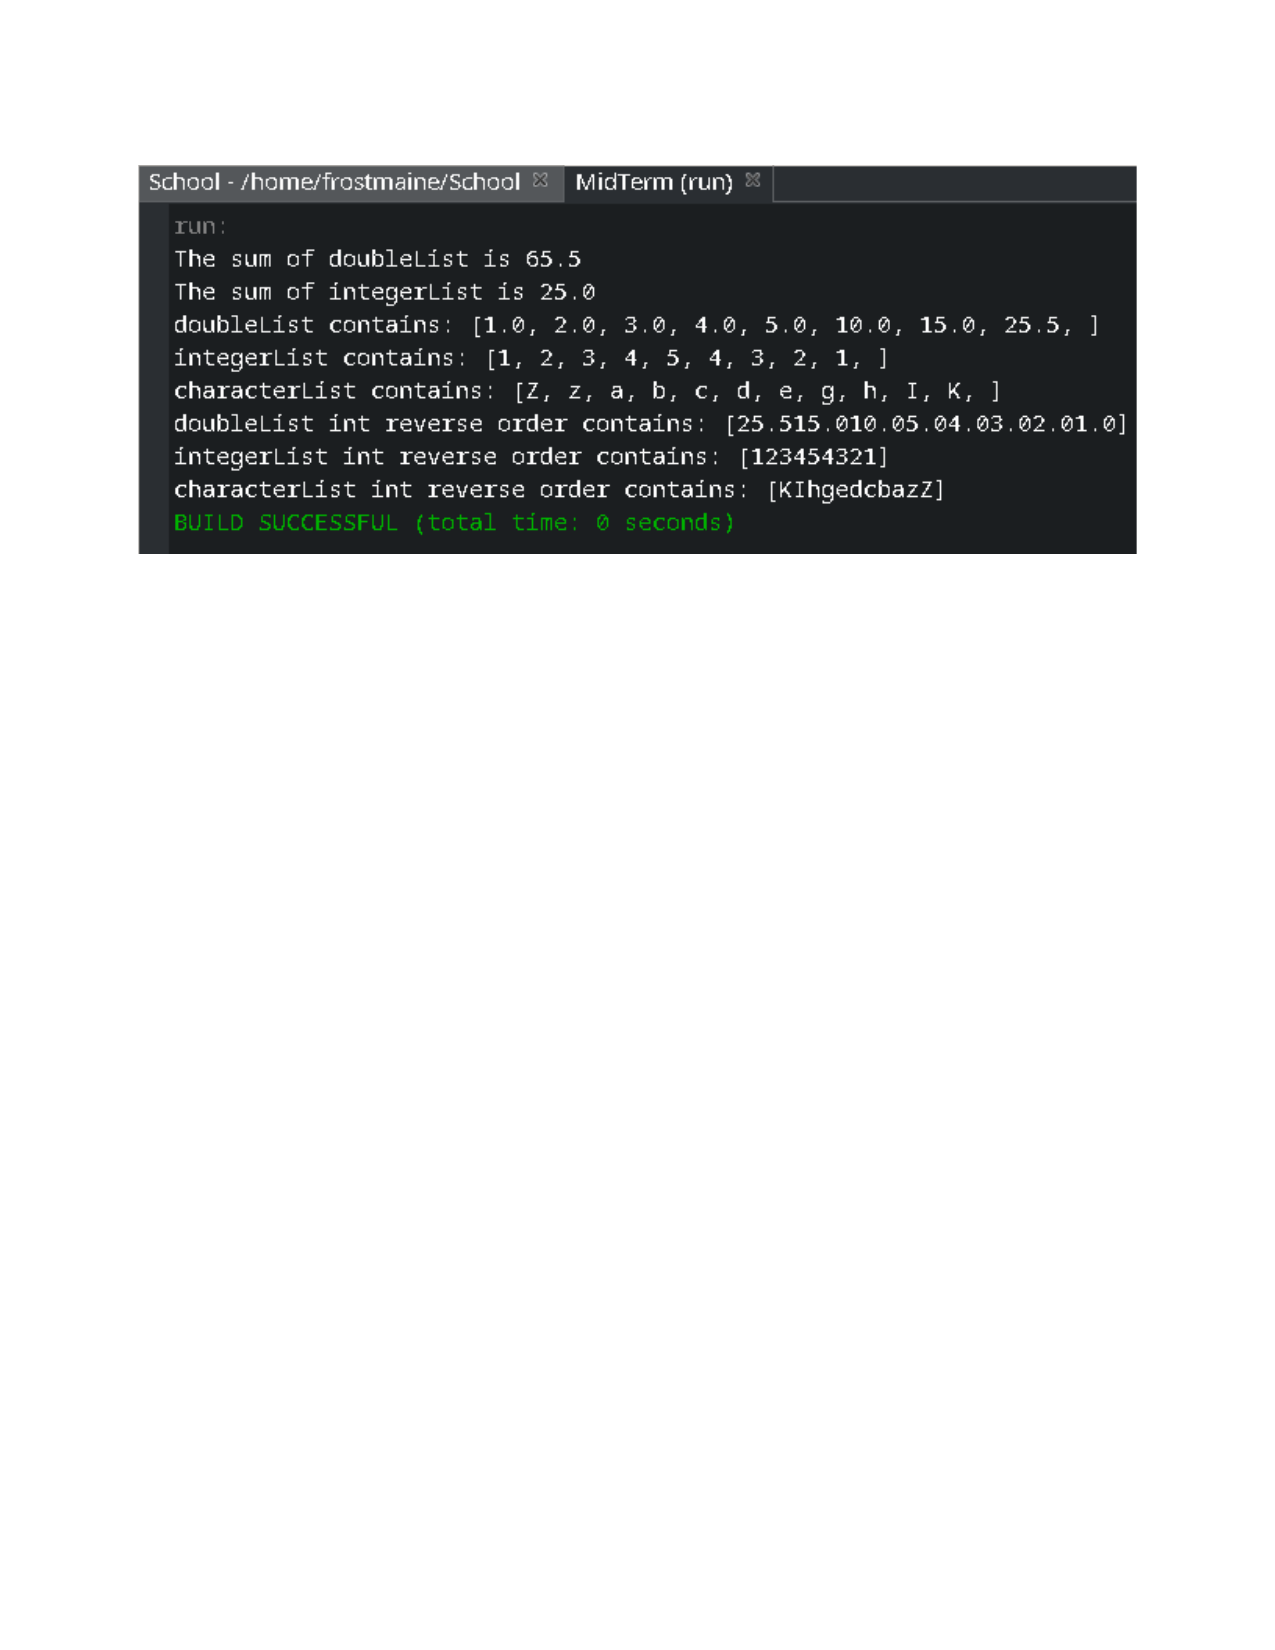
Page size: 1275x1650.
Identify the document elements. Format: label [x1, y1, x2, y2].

picture [138, 165, 1137, 554]
